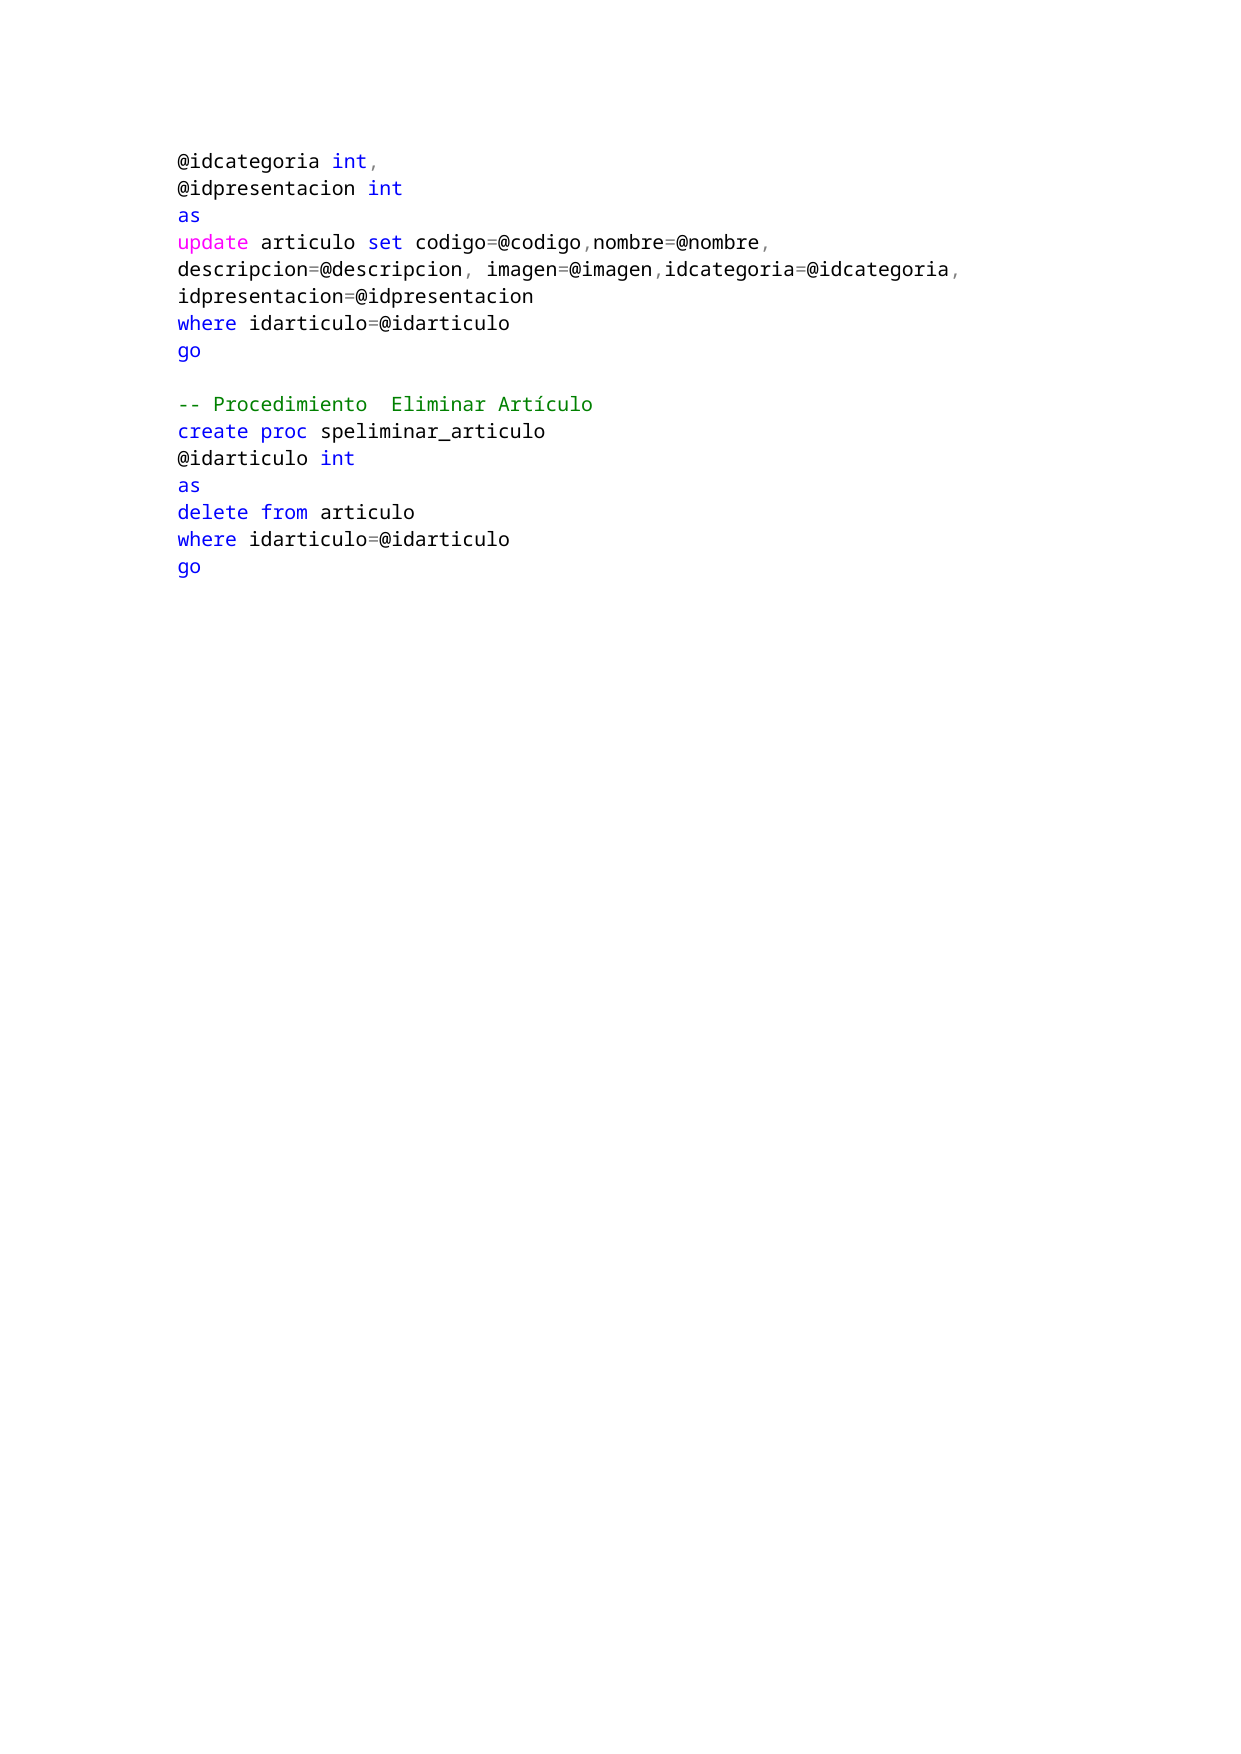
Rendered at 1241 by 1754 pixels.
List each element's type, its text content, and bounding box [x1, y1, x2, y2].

text where idarticulo=@idarticulo [177, 309, 1063, 336]
text go [177, 336, 1063, 363]
text descripcion=@descripcion, imagen=@imagen,idcategoria=@idcategoria, [177, 256, 1063, 282]
text create proc speliminar_articulo [177, 417, 1063, 444]
text idpresentacion=@idpresentacion [177, 282, 1063, 309]
text @idcategoria int, [177, 148, 1063, 174]
text where idarticulo=@idarticulo [177, 525, 1063, 552]
text -- Procedimiento Eliminar Artículo [177, 390, 1063, 417]
text @idpresentacion int [177, 174, 1063, 202]
text update articulo set codigo=@codigo,nombre=@nombre, [177, 228, 1063, 256]
text @idarticulo int [177, 444, 1063, 471]
text as [177, 202, 1063, 228]
text go [177, 552, 1063, 579]
text as [177, 471, 1063, 498]
text delete from articulo [177, 498, 1063, 525]
